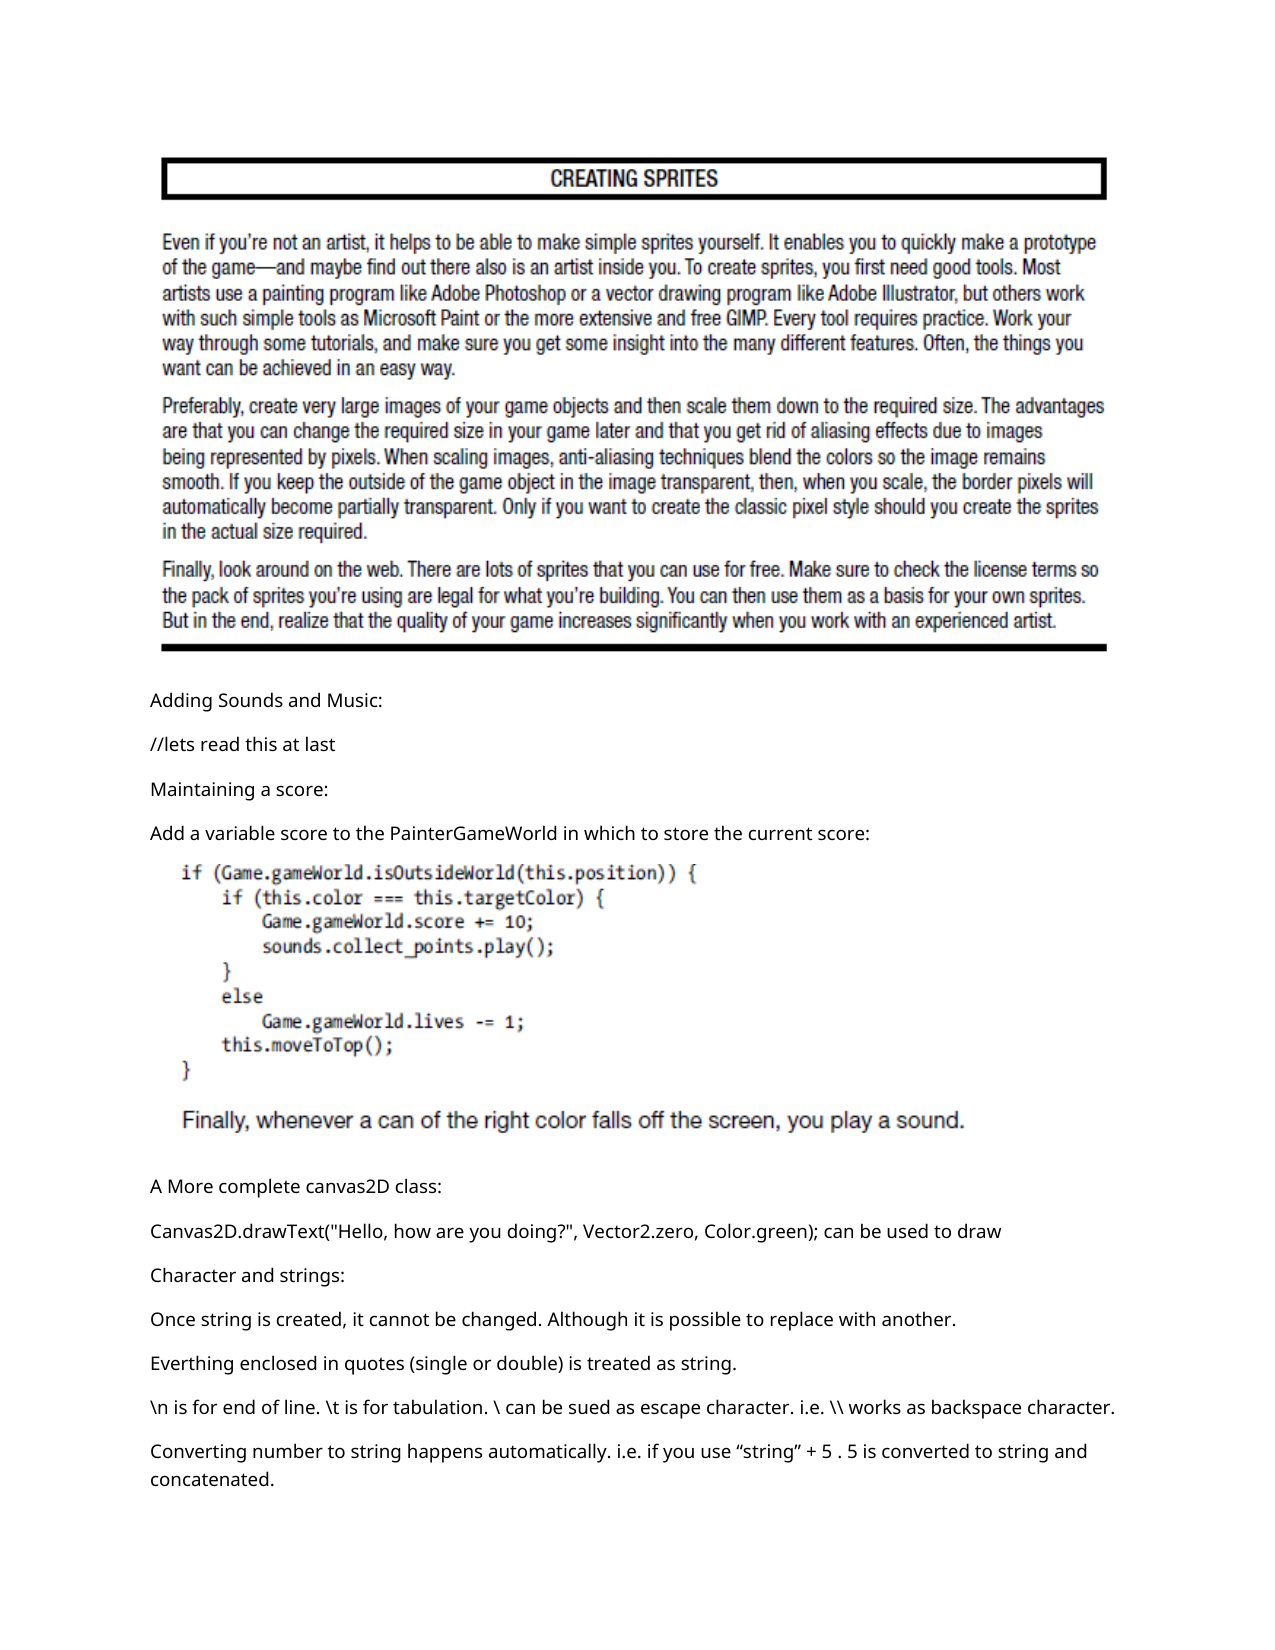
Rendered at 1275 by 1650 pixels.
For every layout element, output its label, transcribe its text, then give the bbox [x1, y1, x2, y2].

text Converting number to string happens automatically. i.e. if you use “string” + 5 . 5 is converted to string and concatenated. [150, 1439, 1125, 1492]
text //lets read this at last [150, 732, 1125, 757]
text A More complete canvas2D class: [150, 1174, 1125, 1199]
text Everthing enclosed in quotes (single or double) is treated as string. [150, 1350, 1125, 1376]
text \n is for end of line. \t is for tabulation. \ can be sued as escape character. i.e. \\ works as backspace character. [150, 1394, 1125, 1420]
picture [150, 150, 1125, 669]
text Canvas2D.drawText("Hello, how are you doing?", Vector2.zero, Color.green); can be used to draw [150, 1218, 1125, 1243]
text Character and strings: [150, 1262, 1125, 1288]
text Add a variable score to the PainterGameWorld in which to store the current score: [150, 820, 1125, 846]
text Maintaining a score: [150, 776, 1125, 801]
text Adding Sounds and Music: [150, 688, 1125, 713]
text Once string is created, it cannot be changed. Although it is possible to replace with another. [150, 1306, 1125, 1332]
picture [150, 864, 1019, 1155]
